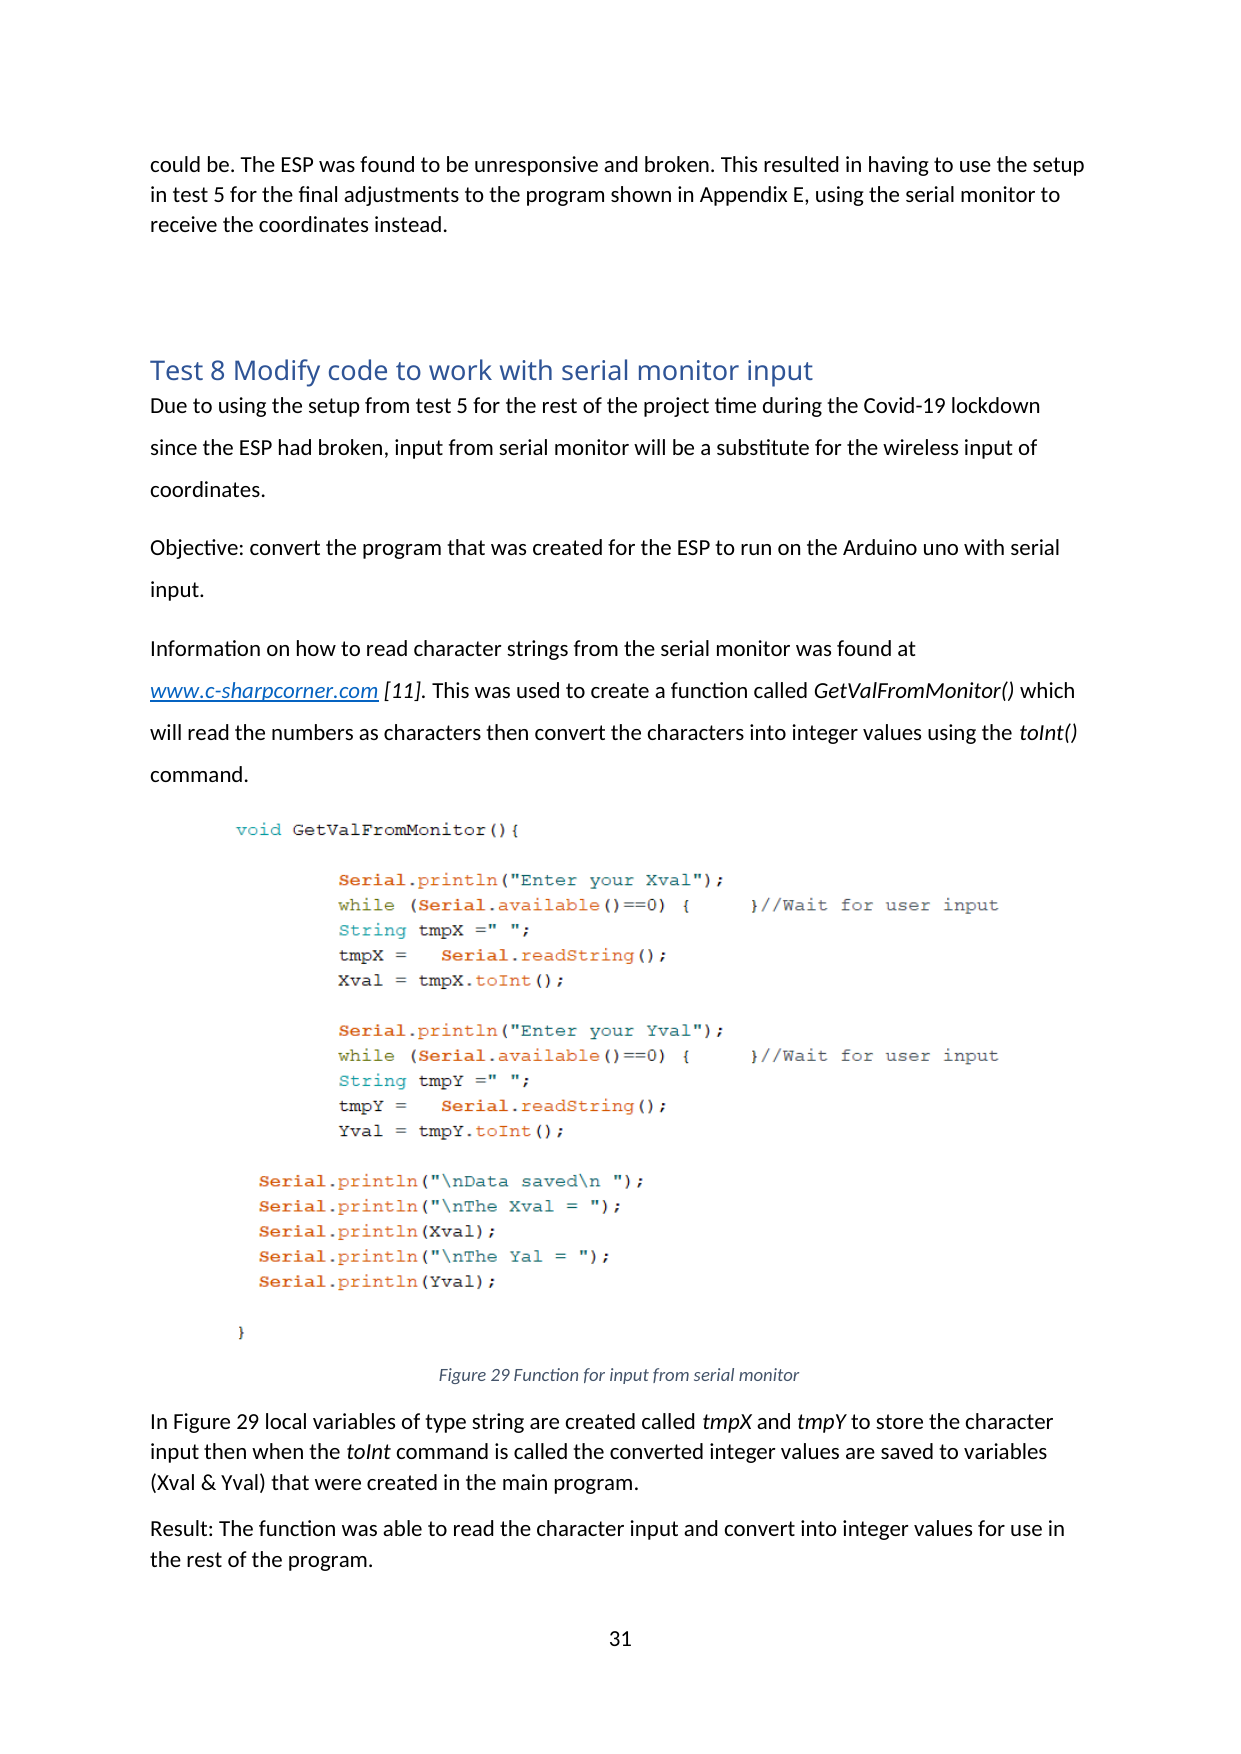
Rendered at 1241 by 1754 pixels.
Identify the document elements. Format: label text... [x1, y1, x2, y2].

text Figure 29 Function for input from serial monitor [150, 1363, 1090, 1386]
text Objective: convert the program that was created for the ESP to run on the Arduino uno with serial input. [150, 533, 1090, 603]
text Due to using the setup from test 5 for the rest of the project time during the Covid-19 lockdown since the ESP had broken, input from serial monitor will be a substitute for the wireless input of coordinates. [150, 391, 1090, 503]
subtitle Test 8 Modify code to work with serial monitor input [150, 351, 1090, 388]
text In Figure 29 local variables of type string are created called tmpX and tmpY to store the character input then when the toInt command is called the converted integer values are saved to variables (Xval & Yval) that were created in the main program. [150, 1407, 1090, 1496]
text Result: The function was able to read the character input and convert into integer values for use in the rest of the program. [150, 1514, 1090, 1573]
text Information on how to read character strings from the serial monitor was found at www.c-sharpcorner.com [11]. This was used to create a function called GetValFromMonitor() which will read the numbers as characters then convert the characters into integer values using the toInt() command. [150, 634, 1090, 788]
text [150, 150, 1090, 238]
picture [230, 818, 1011, 1345]
